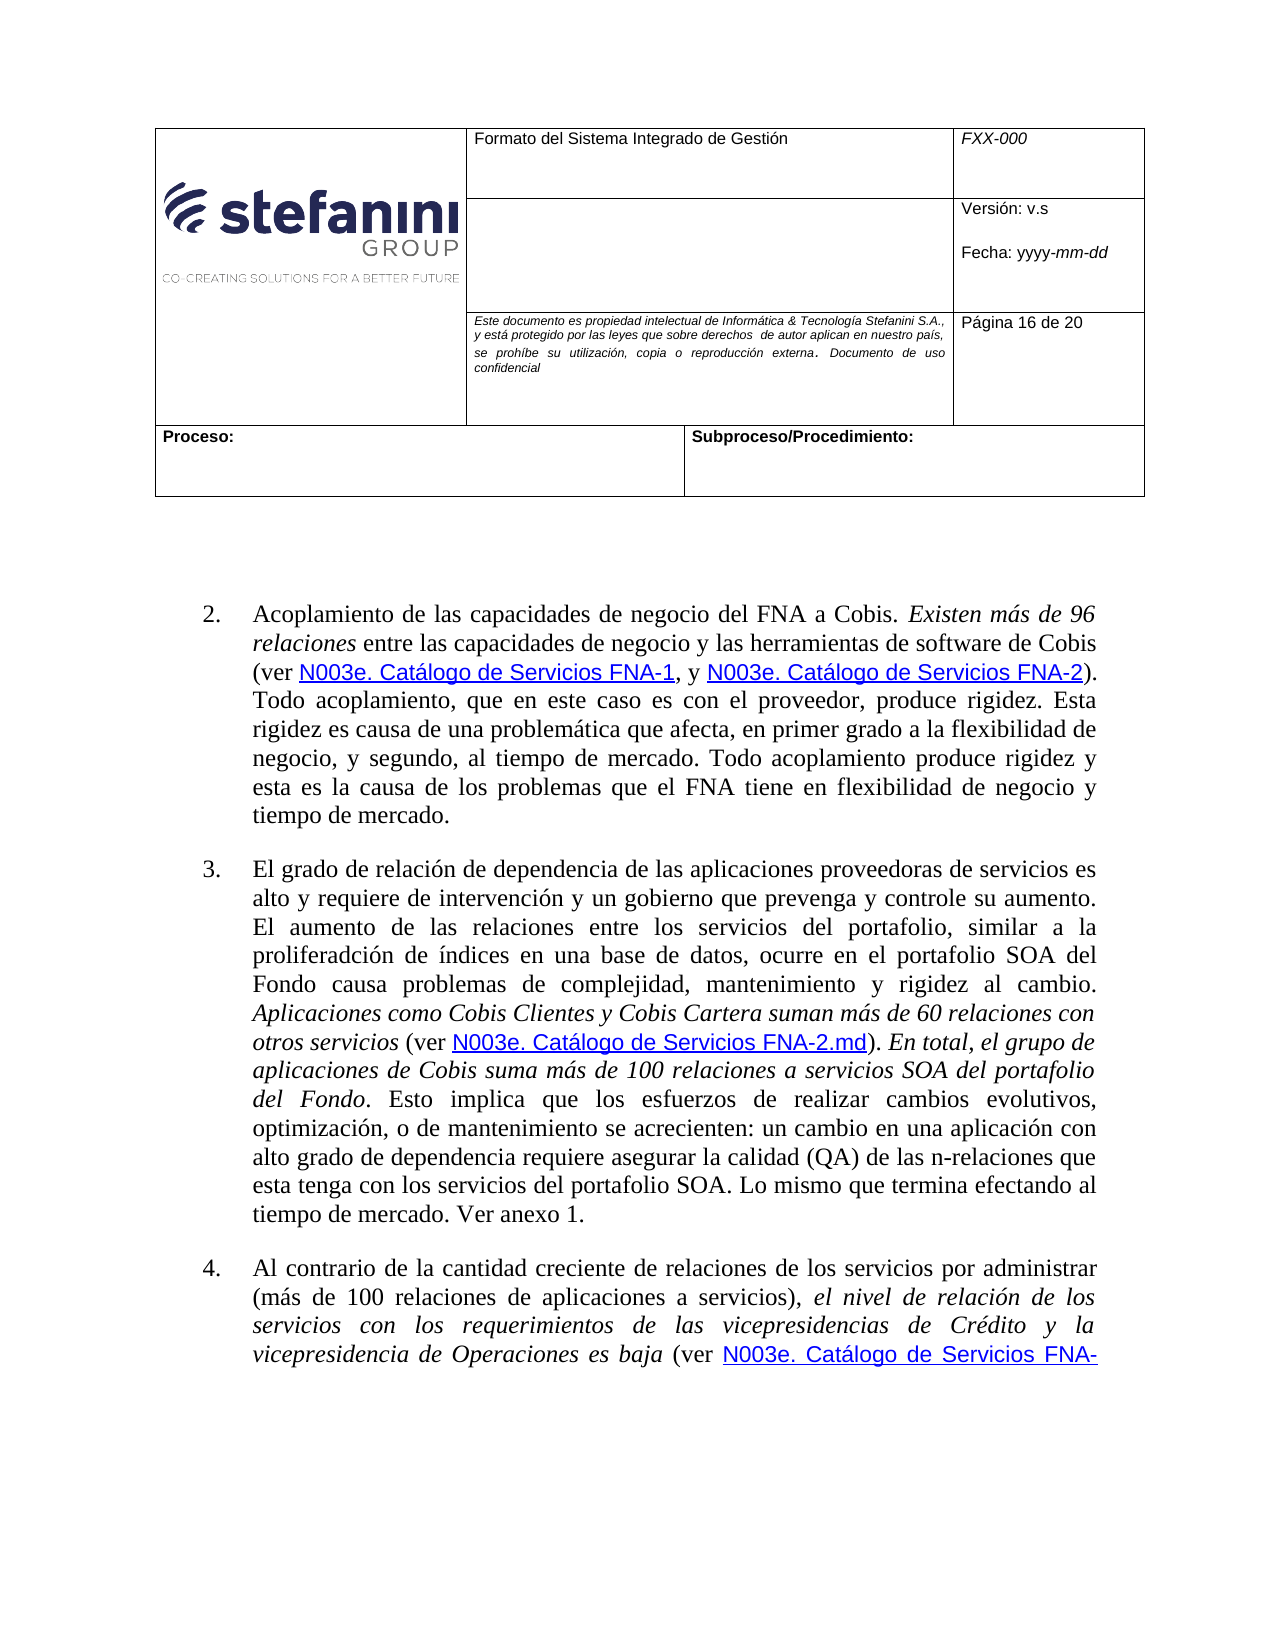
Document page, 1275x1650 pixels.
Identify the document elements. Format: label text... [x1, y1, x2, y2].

list El grado de relación de dependencia de las aplicaciones proveedoras de servicios es alto y requiere de intervención y un gobierno que prevenga y controle su aumento. El aumento de las relaciones entre los servicios del portafolio, similar a la proliferadción de índices en una base de datos, ocurre en el portafolio SOA del Fondo causa problemas de complejidad, mantenimiento y rigidez al cambio. Aplicaciones como Cobis Clientes y Cobis Cartera suman más de 60 relaciones con otros servicios (ver N003e. Catálogo de Servicios FNA-2.md). En total, el grupo de aplicaciones de Cobis suma más de 100 relaciones a servicios SOA del portafolio del Fondo. Esto implica que los esfuerzos de realizar cambios evolutivos, optimización, o de mantenimiento se acrecienten: un cambio en una aplicación con alto grado de dependencia requiere asegurar la calidad (QA) de las n-relaciones que esta tenga con los servicios del portafolio SOA. Lo mismo que termina efectando al tiempo de mercado. Ver anexo 1. [202, 854, 1098, 1228]
picture [162, 182, 460, 286]
list Acoplamiento de las capacidades de negocio del FNA a Cobis. Existen más de 96 relaciones entre las capacidades de negocio y las herramientas de software de Cobis (ver N003e. Catálogo de Servicios FNA-1, y N003e. Catálogo de Servicios FNA-2). Todo acoplamiento, que en este caso es con el proveedor, produce rigidez. Esta rigidez es causa de una problemática que afecta, en primer grado a la flexibilidad de negocio, y segundo, al tiempo de mercado. Todo acoplamiento produce rigidez y esta es la causa de los problemas que el FNA tiene en flexibilidad de negocio y tiempo de mercado. [202, 599, 1098, 829]
list Al contrario de la cantidad creciente de relaciones de los servicios por administrar (más de 100 relaciones de aplicaciones a servicios), el nivel de relación de los servicios con los requerimientos de las vicepresidencias de Crédito y la vicepresidencia de Operaciones es baja (ver N003e. Catálogo de Servicios FNA-1a). La baja relación de los requerimientos con las áreas complica la gestión de las demanda y afecta a la eficacia del portafolio de servicios que empieza a llenarse de servicios de tipo intermediarios o servicios utilitarios que terminan consumiento mayores recursos que los servicios de negocio, que son los que responden a las áreas de negocio en sus términos. [202, 1253, 1098, 1368]
